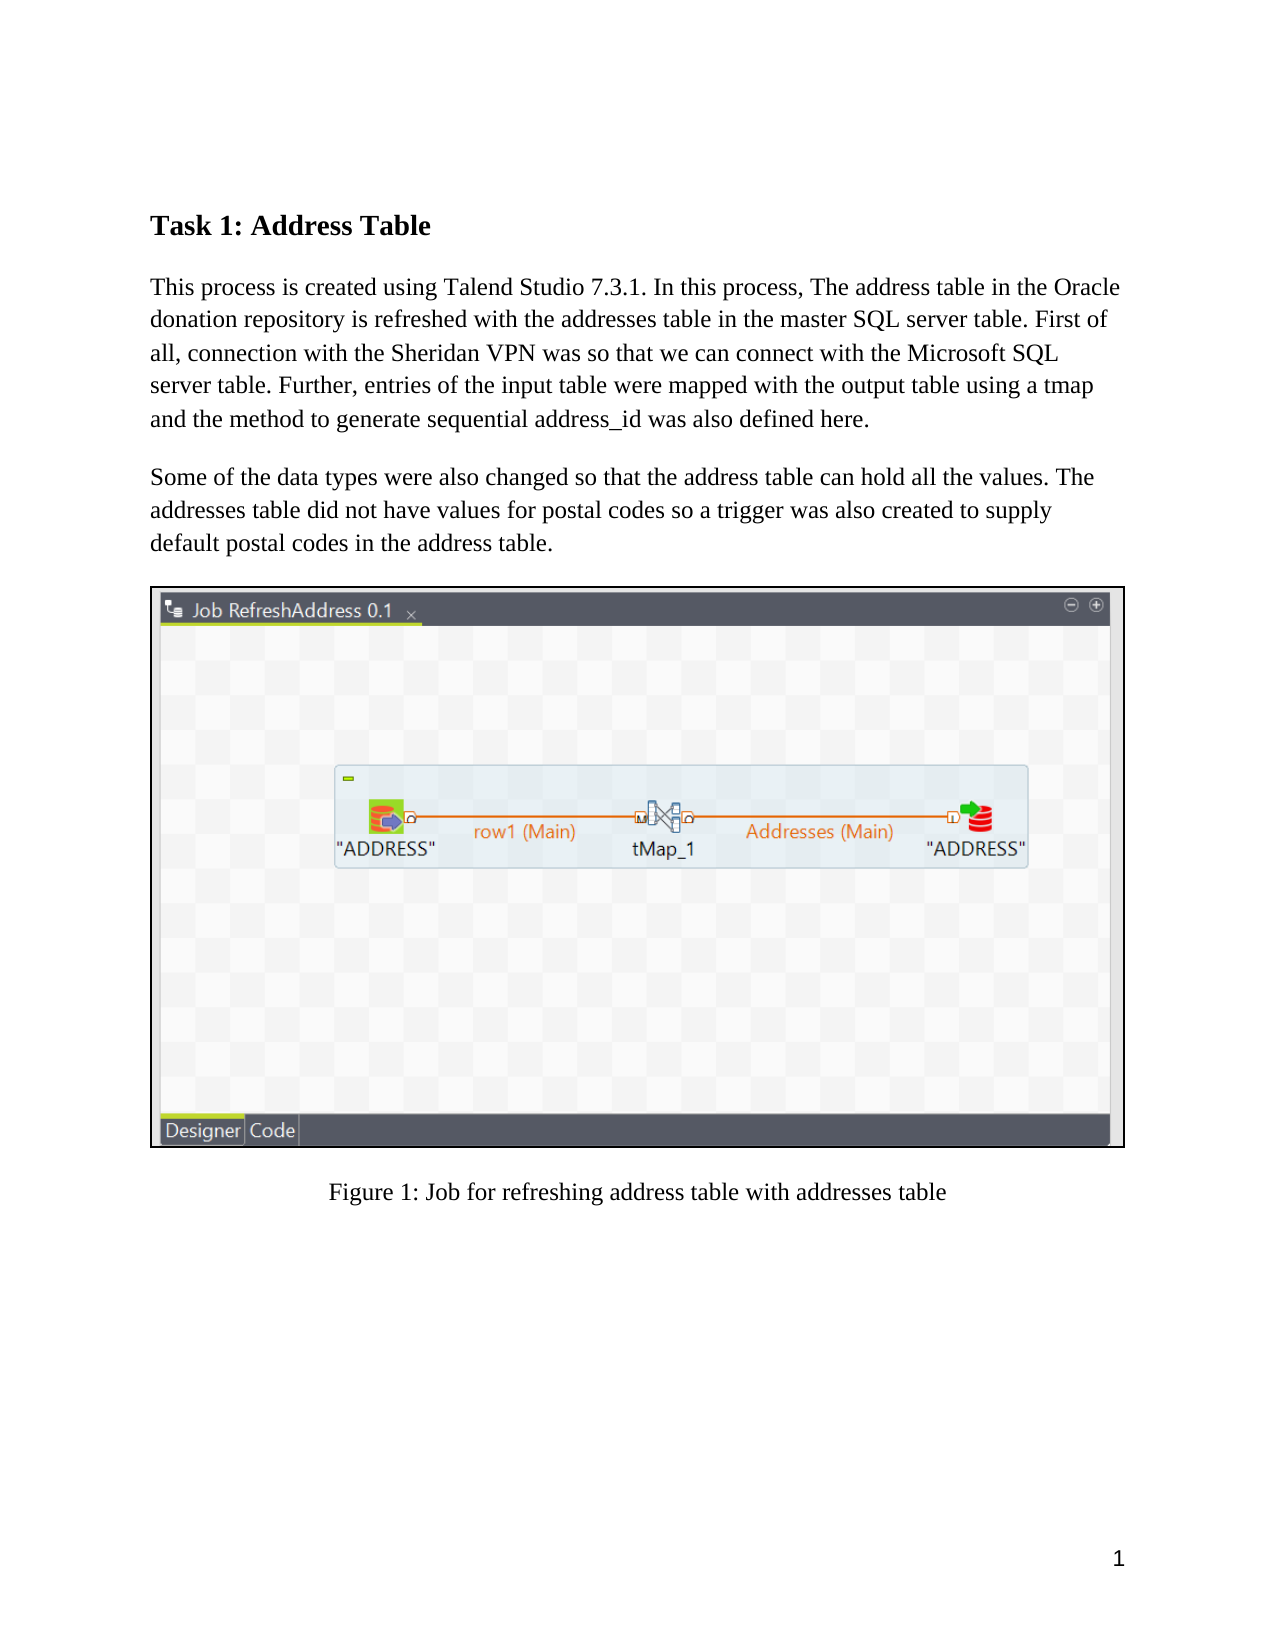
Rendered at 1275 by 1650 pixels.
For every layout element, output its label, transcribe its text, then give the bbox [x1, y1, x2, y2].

text Task 1: Address Table [150, 208, 1125, 242]
text Some of the data types were also changed so that the address table can hold all the values. The addresses table did not have values for postal codes so a trigger was also created to supply default postal codes in the address table. [150, 462, 1125, 556]
text Figure 1: Job for refreshing address table with addresses table [150, 1177, 1125, 1206]
text This process is created using Talend Studio 7.3.1. In this process, The address table in the Oracle donation repository is refreshed with the addresses table in the master SQL server table. First of all, connection with the Sheridan VPN was so that we can connect with the Microsoft SQL server table. Further, entries of the input table were mapped with the output table using a tmap and the method to generate sequential address_id was also defined here. [150, 272, 1125, 432]
picture [152, 588, 1123, 1146]
